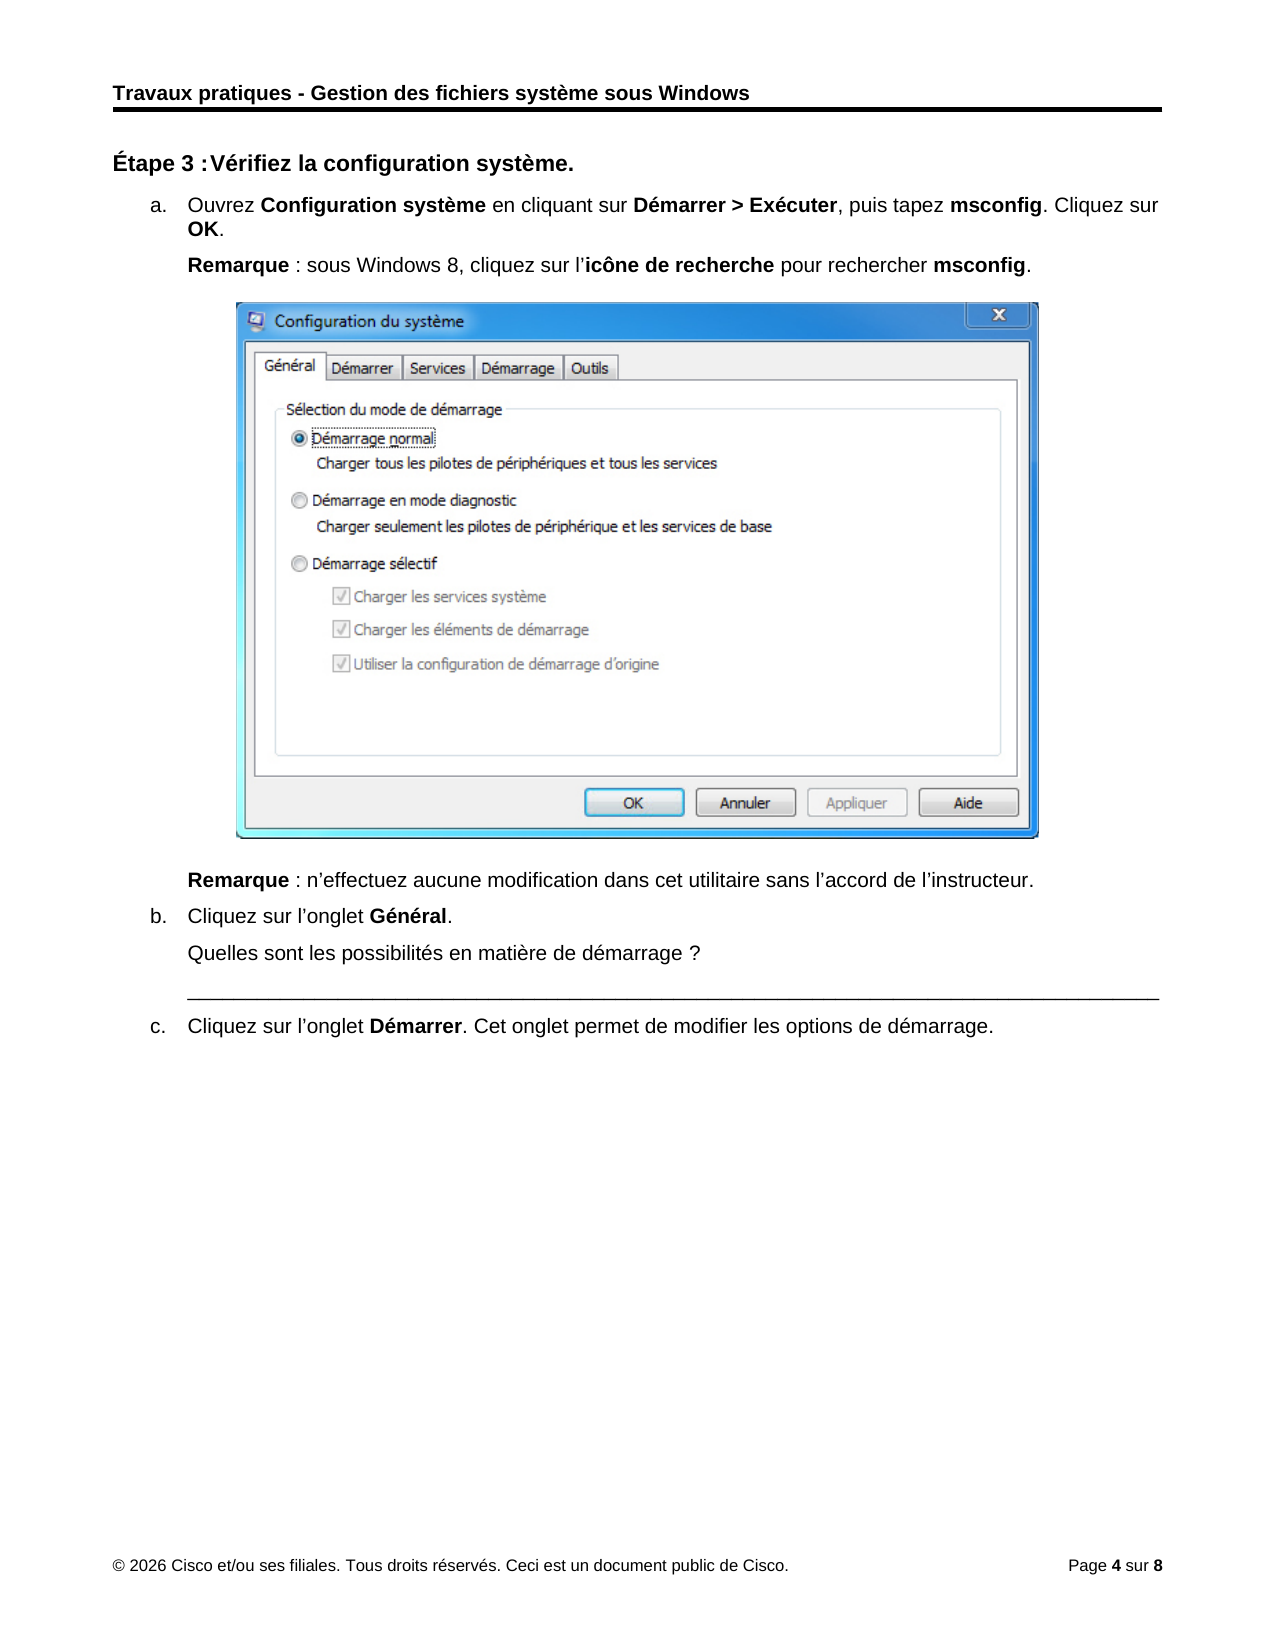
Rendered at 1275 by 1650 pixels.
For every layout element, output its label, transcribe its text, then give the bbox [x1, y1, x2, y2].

text Remarque : sous Windows 8, cliquez sur l’icône de recherche pour rechercher msconfig. [187, 253, 1162, 277]
picture [236, 302, 1039, 839]
text Cliquez sur l’onglet Général. [150, 904, 1162, 928]
text Ouvrez Configuration système en cliquant sur Démarrer > Exécuter, puis tapez msconfig. Cliquez sur OK. [150, 193, 1162, 241]
text Cliquez sur l’onglet Démarrer. Cet onglet permet de modifier les options de démarrage. [150, 1013, 1162, 1037]
text Quelles sont les possibilités en matière de démarrage ? [187, 941, 1162, 964]
text Remarque : n’effectuez aucune modification dans cet utilitaire sans l’accord de l’instructeur. [187, 868, 1162, 892]
text Vérifiez la configuration système. [112, 150, 1162, 176]
text ____________________________________________________________________________________ [187, 977, 1162, 1001]
